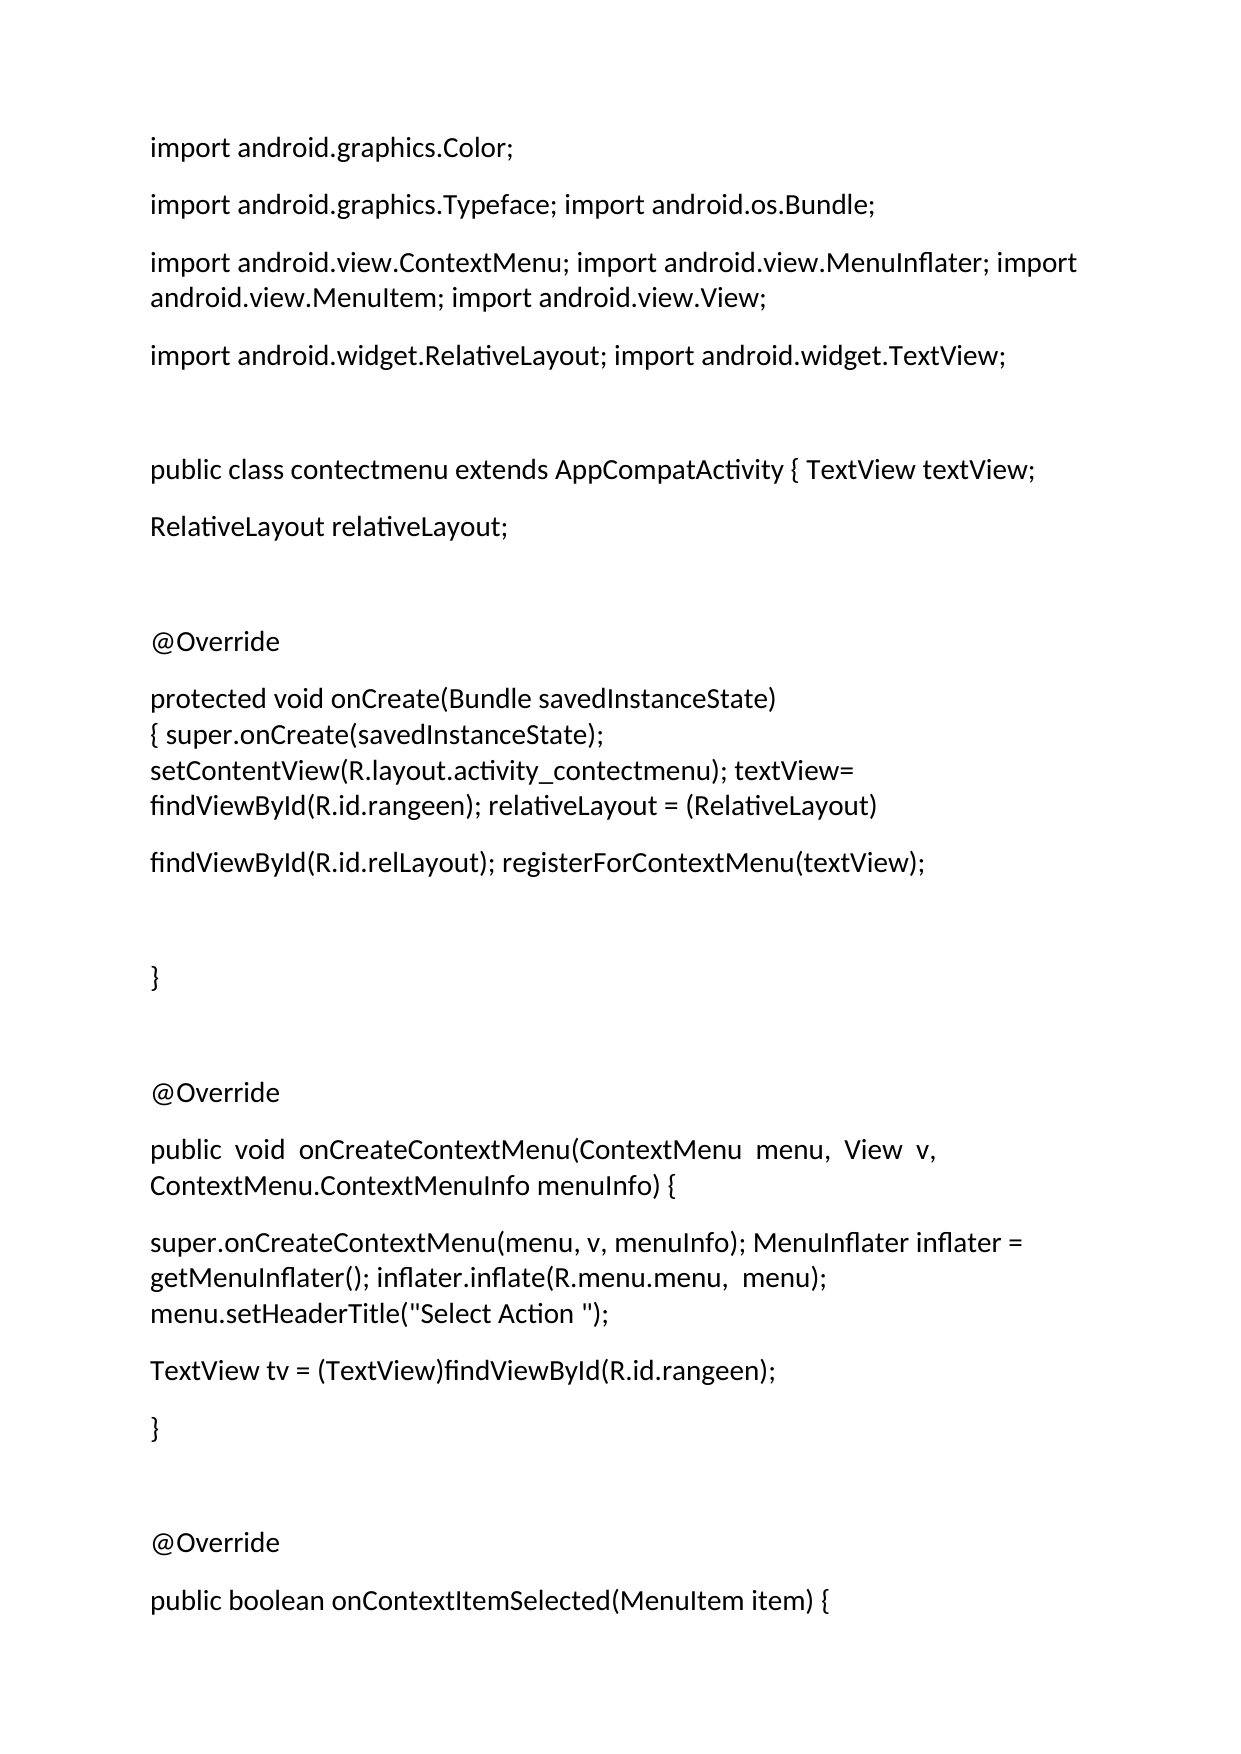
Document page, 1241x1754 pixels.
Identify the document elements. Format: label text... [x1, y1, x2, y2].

text import android.graphics.Typeface; import android.os.Bundle; [150, 186, 1105, 222]
text import android.widget.RelativeLayout; import android.widget.TextView; [150, 337, 1105, 372]
text public boolean onContextItemSelected(MenuItem item) { [150, 1582, 1105, 1617]
text RelativeLayout relativeLayout; [150, 508, 1105, 544]
text } [150, 959, 1105, 995]
text super.onCreateContextMenu(menu, v, menuInfo); MenuInflater inflater = getMenuInflater(); inflater.inflate(R.menu.menu, menu); menu.setHeaderTitle("Select Action "); [150, 1224, 1105, 1331]
text findViewById(R.id.relLayout); registerForContextMenu(textView); [150, 844, 1105, 880]
text @Override [150, 1074, 1105, 1109]
text @Override [150, 623, 1105, 659]
text @Override [150, 1524, 1105, 1560]
text protected void onCreate(Bundle savedInstanceState) { super.onCreate(savedInstanceState); setContentView(R.layout.activity_contectmenu); textView= findViewById(R.id.rangeen); relativeLayout = (RelativeLayout) [150, 680, 1105, 823]
text } [150, 1410, 1105, 1445]
text import android.view.ContextMenu; import android.view.MenuInflater; import android.view.MenuItem; import android.view.View; [150, 244, 1105, 315]
text import android.graphics.Color; [150, 129, 1105, 165]
text public void onCreateContextMenu(ContextMenu menu, View v, ContextMenu.ContextMenuInfo menuInfo) { [150, 1131, 1105, 1202]
text TextView tv = (TextView)findViewById(R.id.rangeen); [150, 1352, 1105, 1388]
text public class contectmenu extends AppCompatActivity { TextView textView; [150, 451, 1105, 487]
